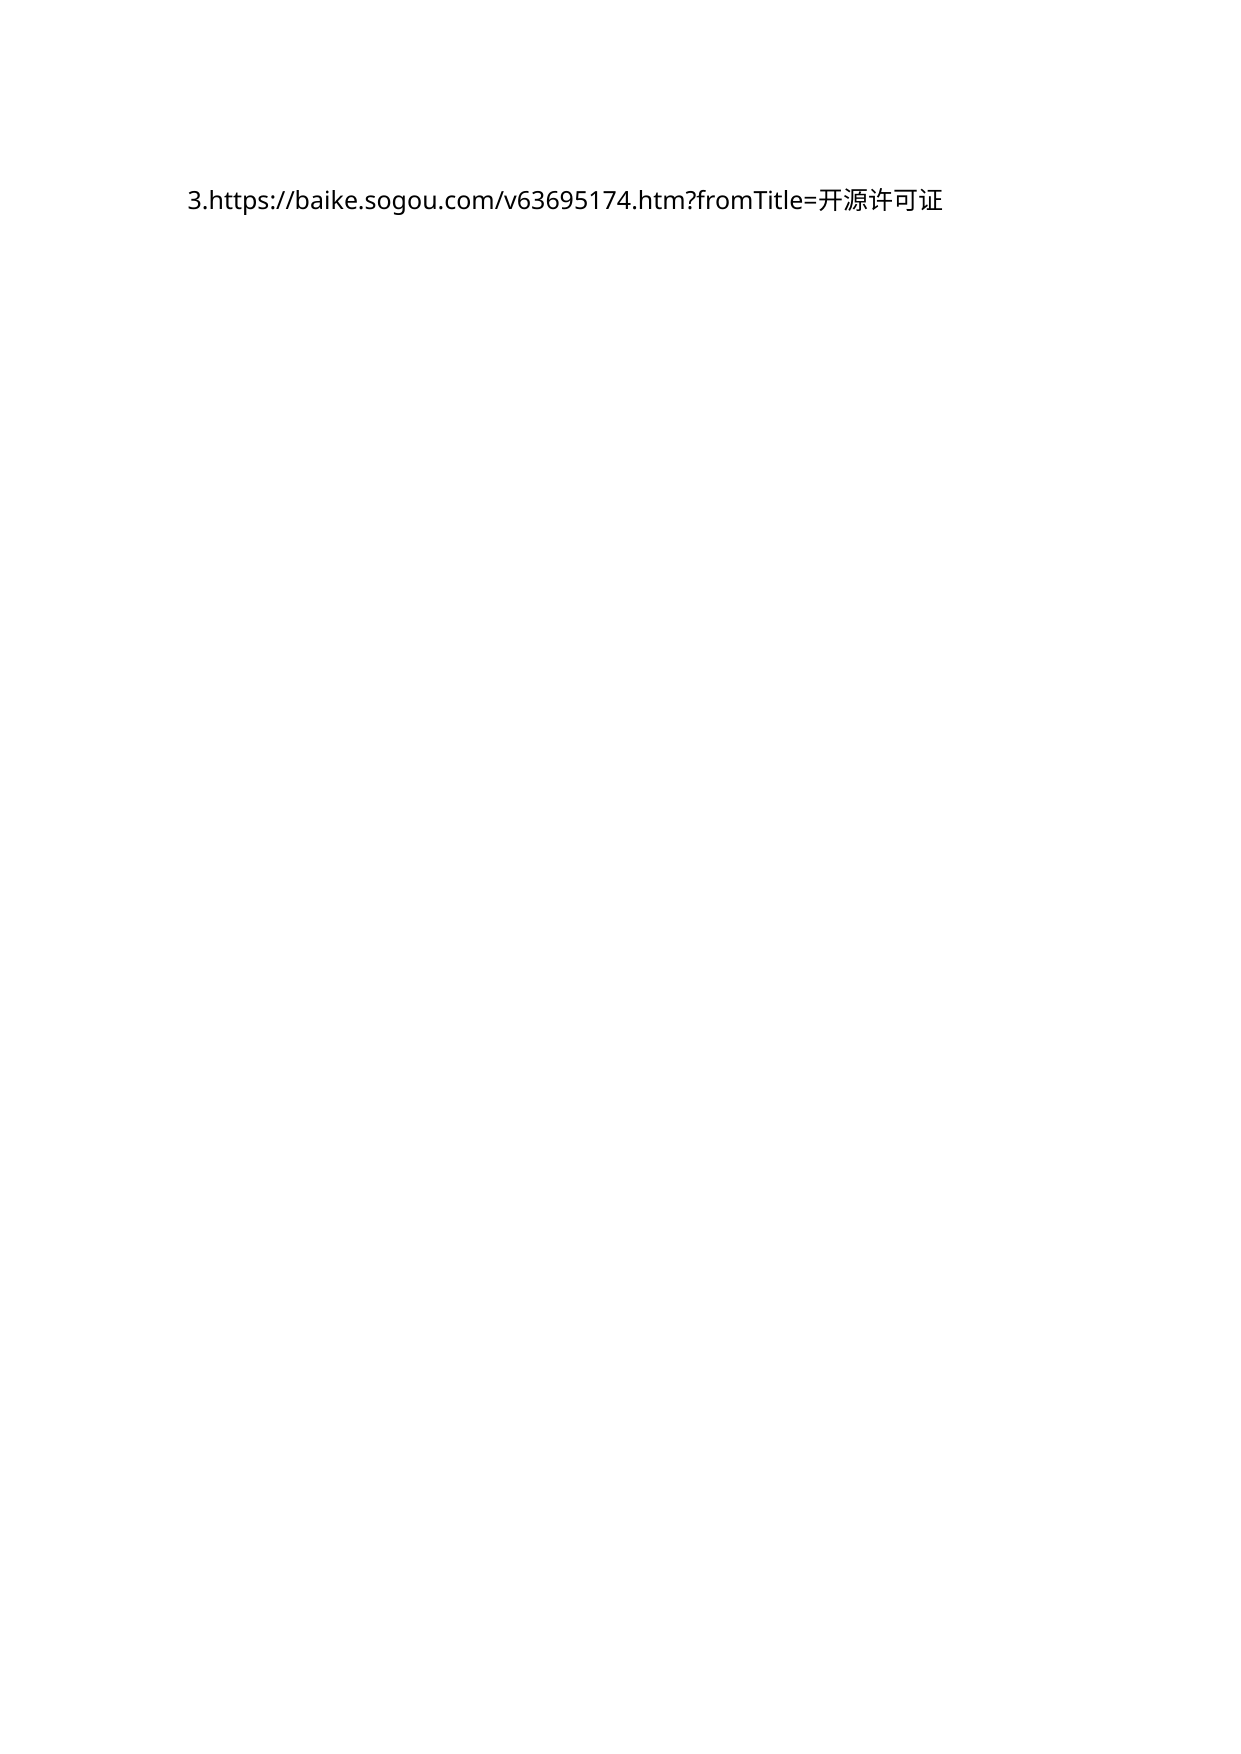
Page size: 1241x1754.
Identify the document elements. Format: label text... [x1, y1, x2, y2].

text 3.https://baike.sogou.com/v63695174.htm?fromTitle=开源许可证 [187, 180, 1053, 216]
